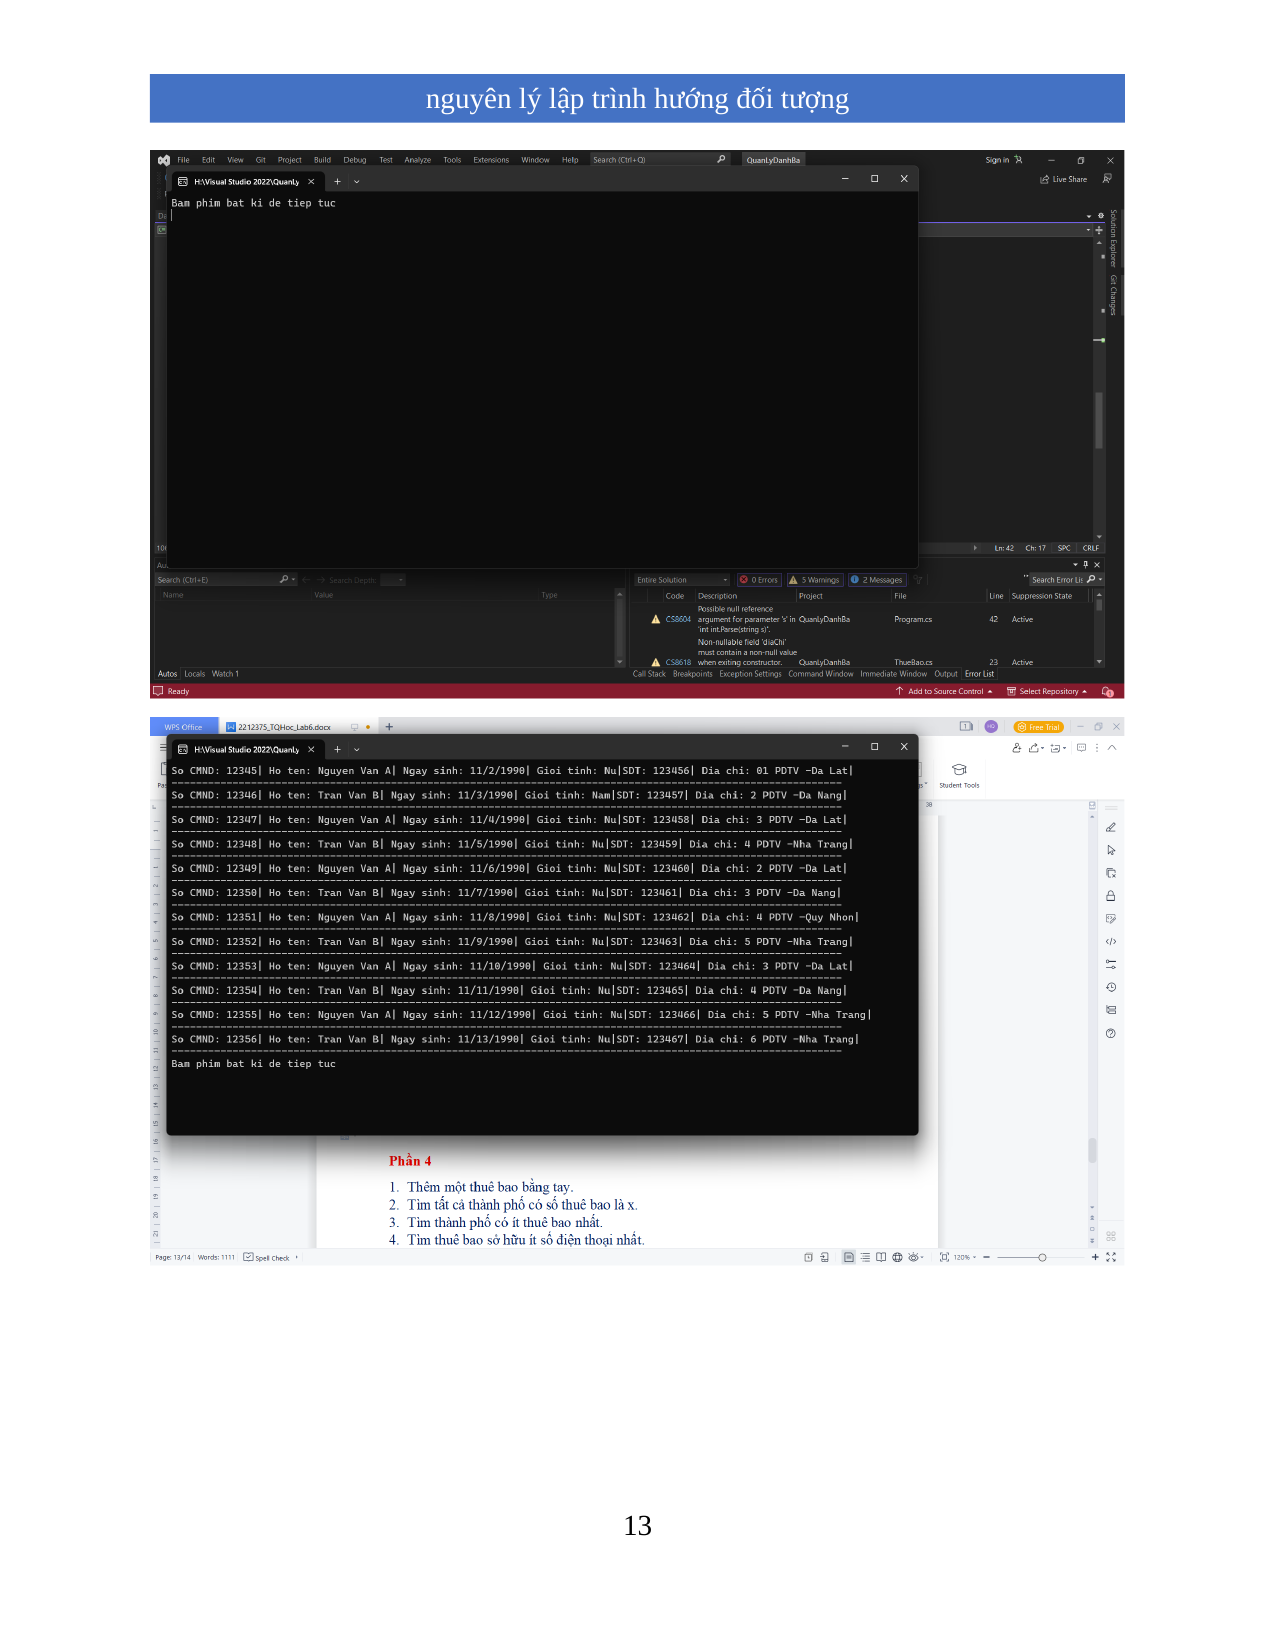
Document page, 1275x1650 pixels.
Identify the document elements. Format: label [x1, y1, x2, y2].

picture [150, 717, 1125, 1266]
picture [150, 150, 1125, 699]
